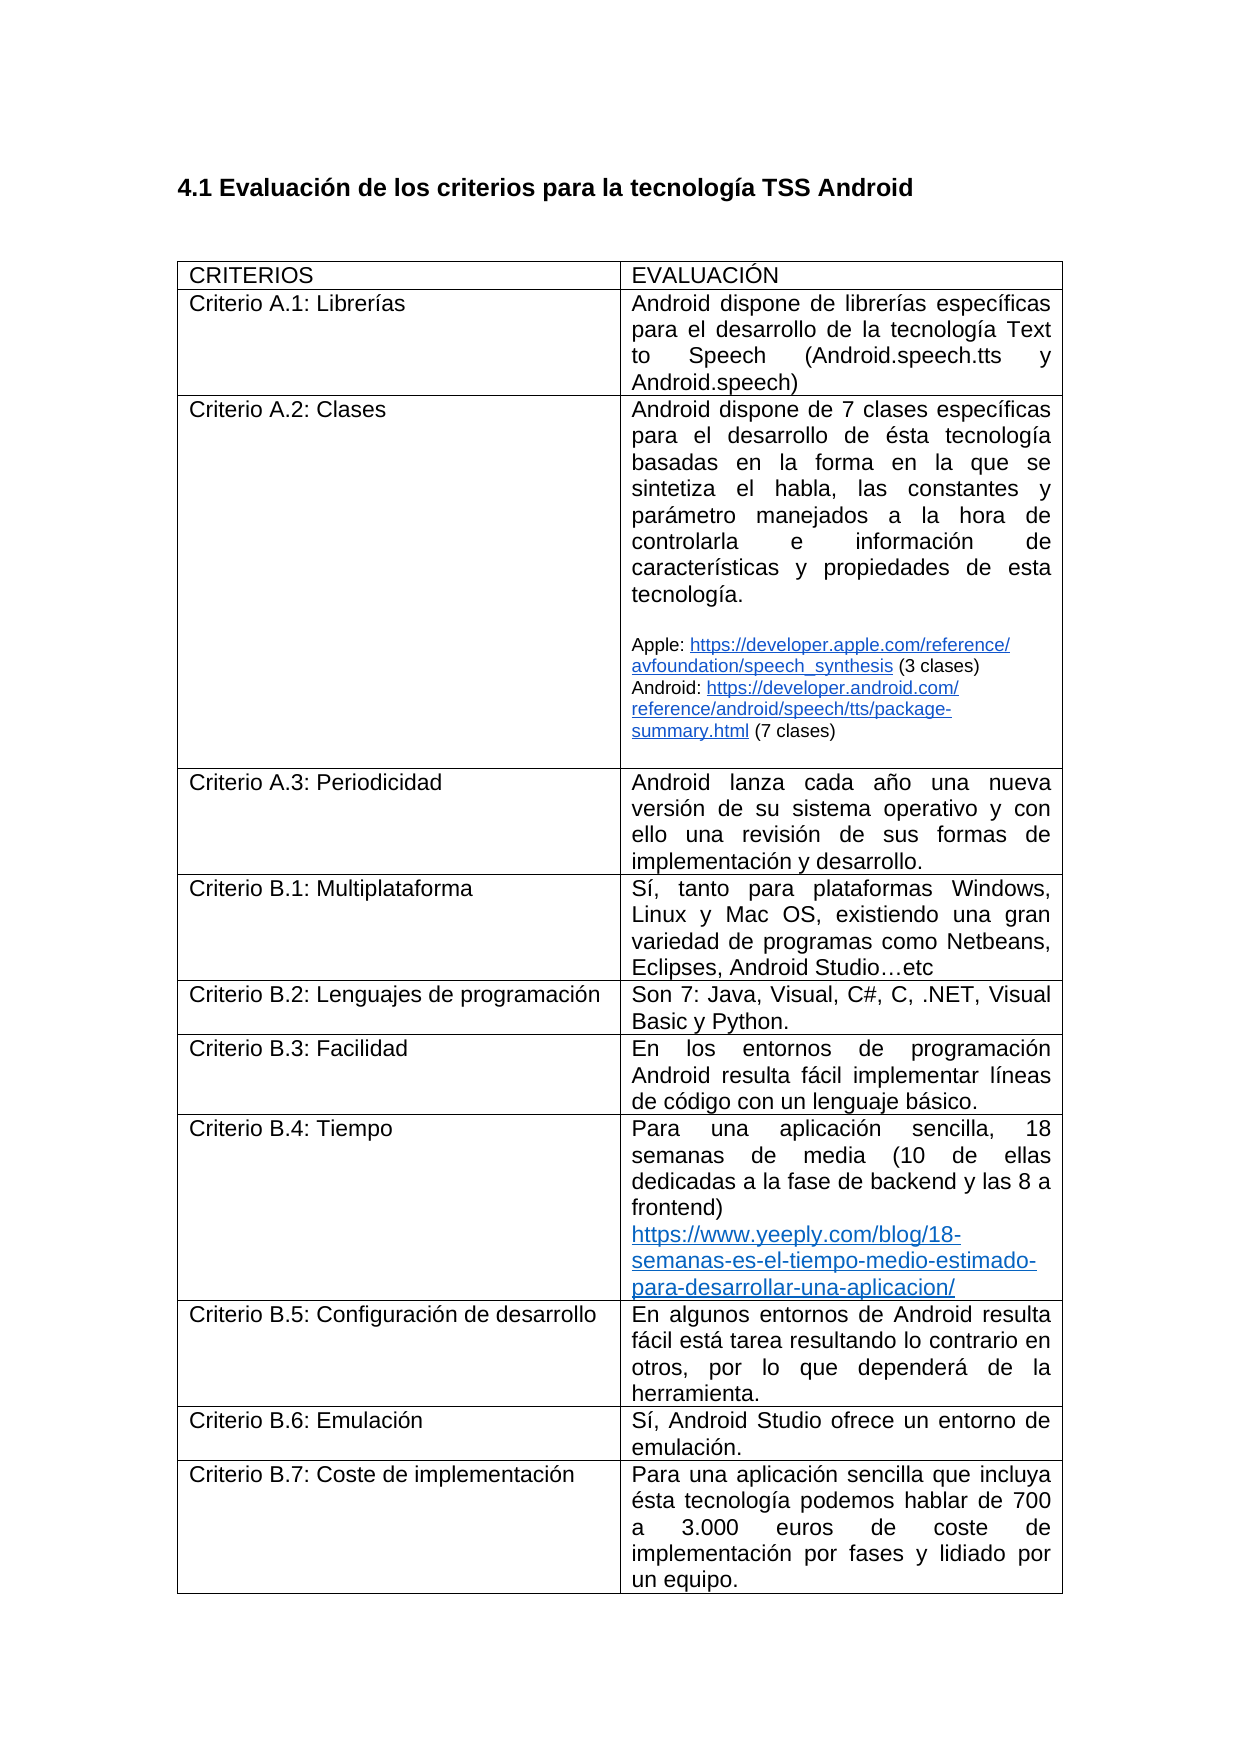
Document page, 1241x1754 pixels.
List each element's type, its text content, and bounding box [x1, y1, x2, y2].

table_cell Android dispone de librerías específicas para el desarrollo de la tecnología Text to Speech (Android.speech.tts y Android.speech) [621, 290, 1062, 395]
table_cell Son 7: Java, Visual, C#, C, .NET, Visual Basic y Python. [621, 981, 1062, 1034]
table_cell Android lanza cada año una nueva versión de su sistema operativo y con ello una revisión de sus formas de implementación y desarrollo. [621, 769, 1062, 874]
table_cell Criterio B.3: Facilidad [178, 1035, 620, 1114]
table_cell Criterio B.4: Tiempo [178, 1115, 620, 1300]
table_cell Criterio B.1: Multiplataforma [178, 875, 620, 980]
table_header EVALUACIÓN [621, 262, 1062, 289]
table_cell En los entornos de programación Android resulta fácil implementar líneas de código con un lenguaje básico. [621, 1035, 1062, 1114]
table_cell Criterio A.2: Clases [178, 396, 620, 767]
table_cell Android dispone de 7 clases específicas para el desarrollo de ésta tecnología basadas en la forma en la que se sintetiza el habla, las constantes y parámetro manejados a la hora de controlarla e información de características y propiedades de esta tecnología. Apple: https://developer.apple.com/reference/avfoundation/speech_synthesis (3 clases) Android: https://developer.android.com/reference/android/speech/tts/package-summary.html (7 clases) [621, 396, 1062, 767]
table_cell Para una aplicación sencilla, 18 semanas de media (10 de ellas dedicadas a la fase de backend y las 8 a frontend) https://www.yeeply.com/blog/18-semanas-es-el-tiempo-medio-estimado-para-desarrollar-una-aplicacion/ [621, 1115, 1062, 1300]
table_cell Criterio B.2: Lenguajes de programación [178, 981, 620, 1034]
table_cell Criterio B.5: Configuración de desarrollo [178, 1301, 620, 1406]
subtitle 4.1 Evaluación de los criterios para la tecnología TSS Android [177, 173, 1063, 201]
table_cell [178, 1461, 620, 1593]
table_cell Criterio B.6: Emulación [178, 1407, 620, 1460]
table_header CRITERIOS [178, 262, 620, 289]
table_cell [621, 1461, 1062, 1593]
table_cell Sí, tanto para plataformas Windows, Linux y Mac OS, existiendo una gran variedad de programas como Netbeans, Eclipses, Android Studio…etc [621, 875, 1062, 980]
table_cell Sí, Android Studio ofrece un entorno de emulación. [621, 1407, 1062, 1460]
table_cell Criterio A.3: Periodicidad [178, 769, 620, 874]
table_cell En algunos entornos de Android resulta fácil está tarea resultando lo contrario en otros, por lo que dependerá de la herramienta. [621, 1301, 1062, 1406]
table_cell Criterio A.1: Librerías [178, 290, 620, 395]
